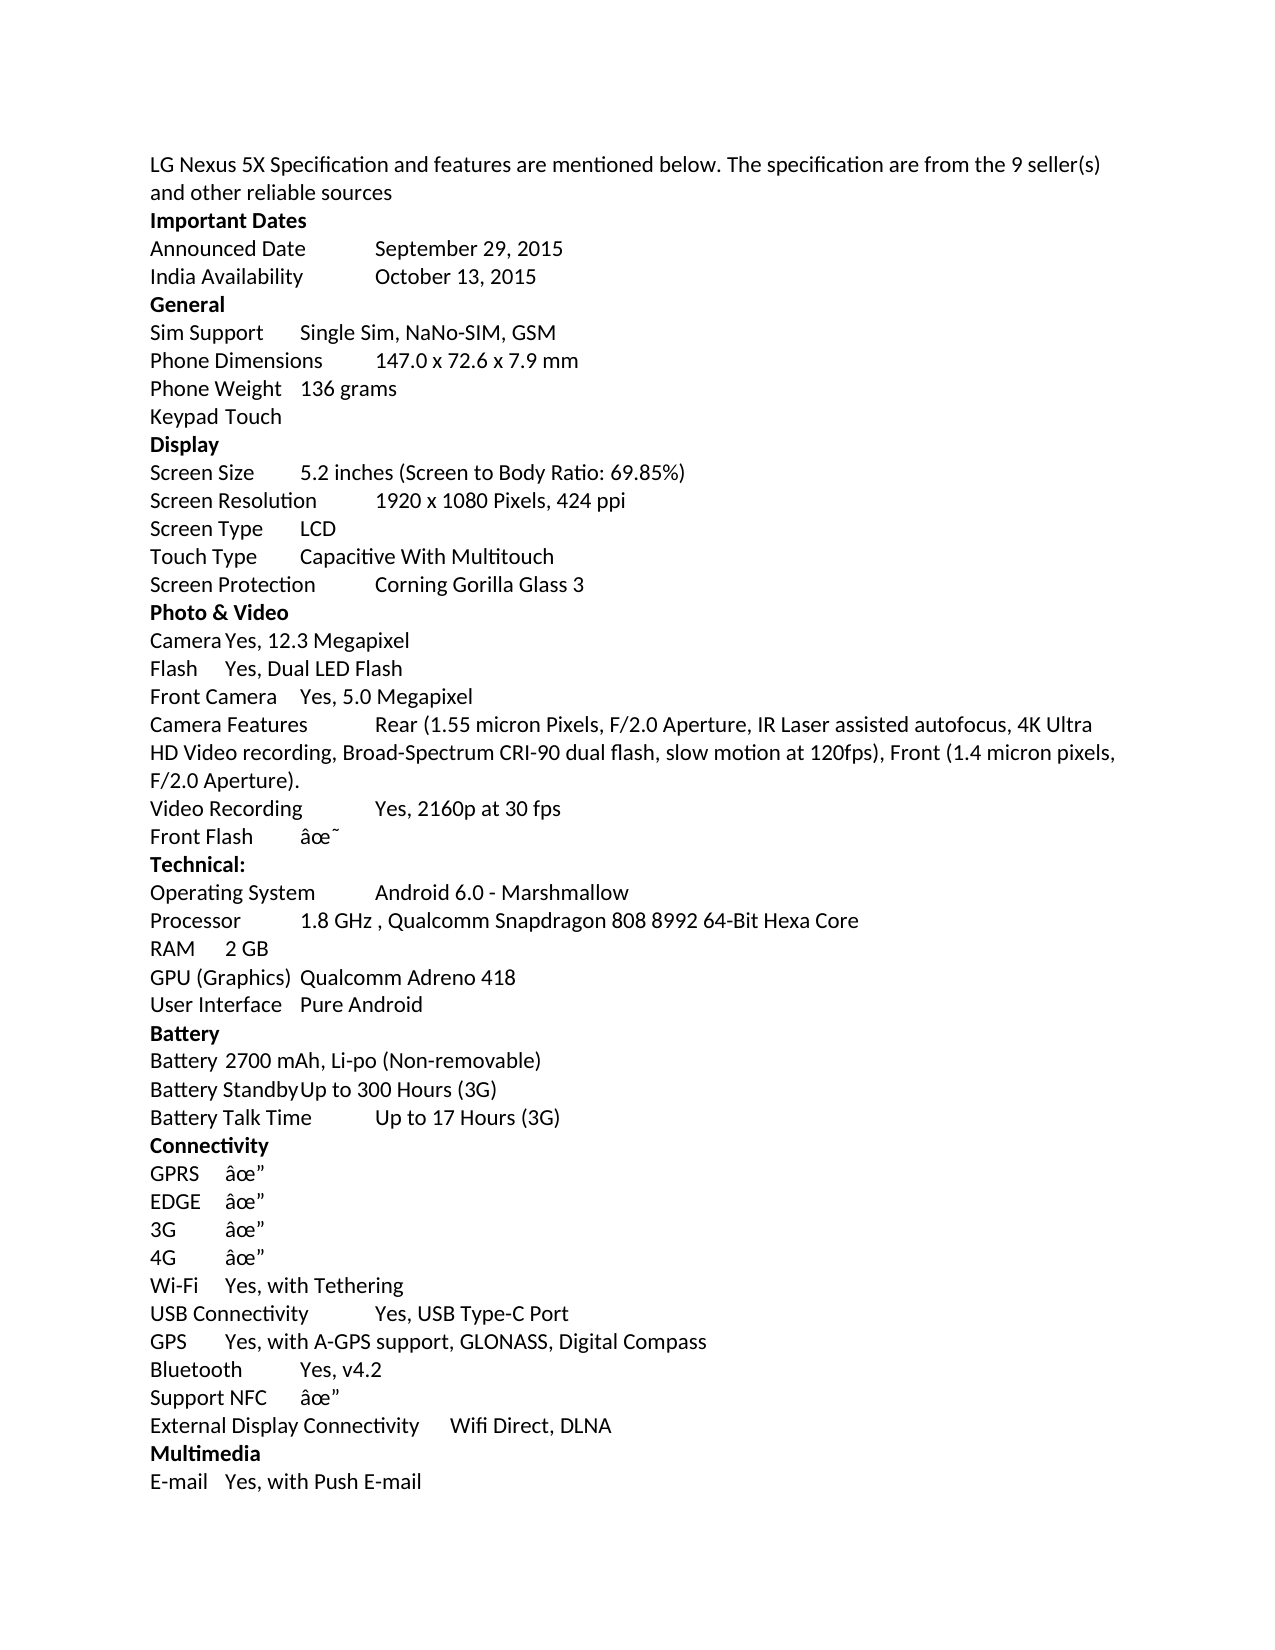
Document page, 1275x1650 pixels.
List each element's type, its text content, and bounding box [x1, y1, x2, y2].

text Bluetooth Yes, v4.2 [150, 1355, 1125, 1383]
text Announced Date September 29, 2015 [150, 234, 1125, 262]
text Screen Type LCD [150, 514, 1125, 542]
text Screen Size 5.2 inches (Screen to Body Ratio: 69.85%) [150, 458, 1125, 486]
text Operating System Android 6.0 - Marshmallow [150, 878, 1125, 907]
text 4G âœ” [150, 1243, 1125, 1271]
text India Availability October 13, 2015 [150, 262, 1125, 290]
text Video Recording Yes, 2160p at 30 fps [150, 794, 1125, 822]
text GPS Yes, with A-GPS support, GLONASS, Digital Compass [150, 1327, 1125, 1355]
text Screen Protection Corning Gorilla Glass 3 [150, 570, 1125, 598]
text Camera Features Rear (1.55 micron Pixels, F/2.0 Aperture, IR Laser assisted autofocus, 4K Ultra HD Video recording, Broad-Spectrum CRI-90 dual flash, slow motion at 120fps), Front (1.4 micron pixels, F/2.0 Aperture). [150, 710, 1125, 794]
text Front Camera Yes, 5.0 Megapixel [150, 682, 1125, 710]
text Multimedia [150, 1439, 1125, 1467]
text General [150, 290, 1125, 318]
text Display [150, 430, 1125, 458]
text Photo & Video [150, 598, 1125, 626]
text Touch Type Capacitive With Multitouch [150, 542, 1125, 570]
text RAM 2 GB [150, 934, 1125, 963]
text EDGE âœ” [150, 1187, 1125, 1215]
text Flash Yes, Dual LED Flash [150, 654, 1125, 682]
text USB Connectivity Yes, USB Type-C Port [150, 1299, 1125, 1327]
text GPU (Graphics) Qualcomm Adreno 418 [150, 963, 1125, 991]
text Phone Dimensions 147.0 x 72.6 x 7.9 mm [150, 346, 1125, 374]
text Battery [150, 1019, 1125, 1047]
text Battery 2700 mAh, Li-po (Non-removable) [150, 1047, 1125, 1075]
text Battery Standby Up to 300 Hours (3G) [150, 1075, 1125, 1103]
text 3G âœ” [150, 1215, 1125, 1243]
text GPRS âœ” [150, 1159, 1125, 1187]
text Keypad Touch [150, 402, 1125, 430]
text Important Dates [150, 206, 1125, 234]
text E-mail Yes, with Push E-mail [150, 1467, 1125, 1495]
text External Display Connectivity Wifi Direct, DLNA [150, 1411, 1125, 1439]
text Support NFC âœ” [150, 1383, 1125, 1411]
text Battery Talk Time Up to 17 Hours (3G) [150, 1103, 1125, 1131]
text LG Nexus 5X Specification and features are mentioned below. The specification are from the 9 seller(s) and other reliable sources [150, 150, 1125, 206]
text Camera Yes, 12.3 Megapixel [150, 626, 1125, 654]
text Front Flash âœ˜ [150, 822, 1125, 851]
text Phone Weight 136 grams [150, 374, 1125, 402]
text Wi-Fi Yes, with Tethering [150, 1271, 1125, 1299]
text User Interface Pure Android [150, 991, 1125, 1019]
text Connectivity [150, 1131, 1125, 1159]
text Screen Resolution 1920 x 1080 Pixels, 424 ppi [150, 486, 1125, 514]
text Technical: [150, 851, 1125, 878]
text Sim Support Single Sim, NaNo-SIM, GSM [150, 318, 1125, 346]
text Processor 1.8 GHz , Qualcomm Snapdragon 808 8992 64-Bit Hexa Core [150, 907, 1125, 934]
